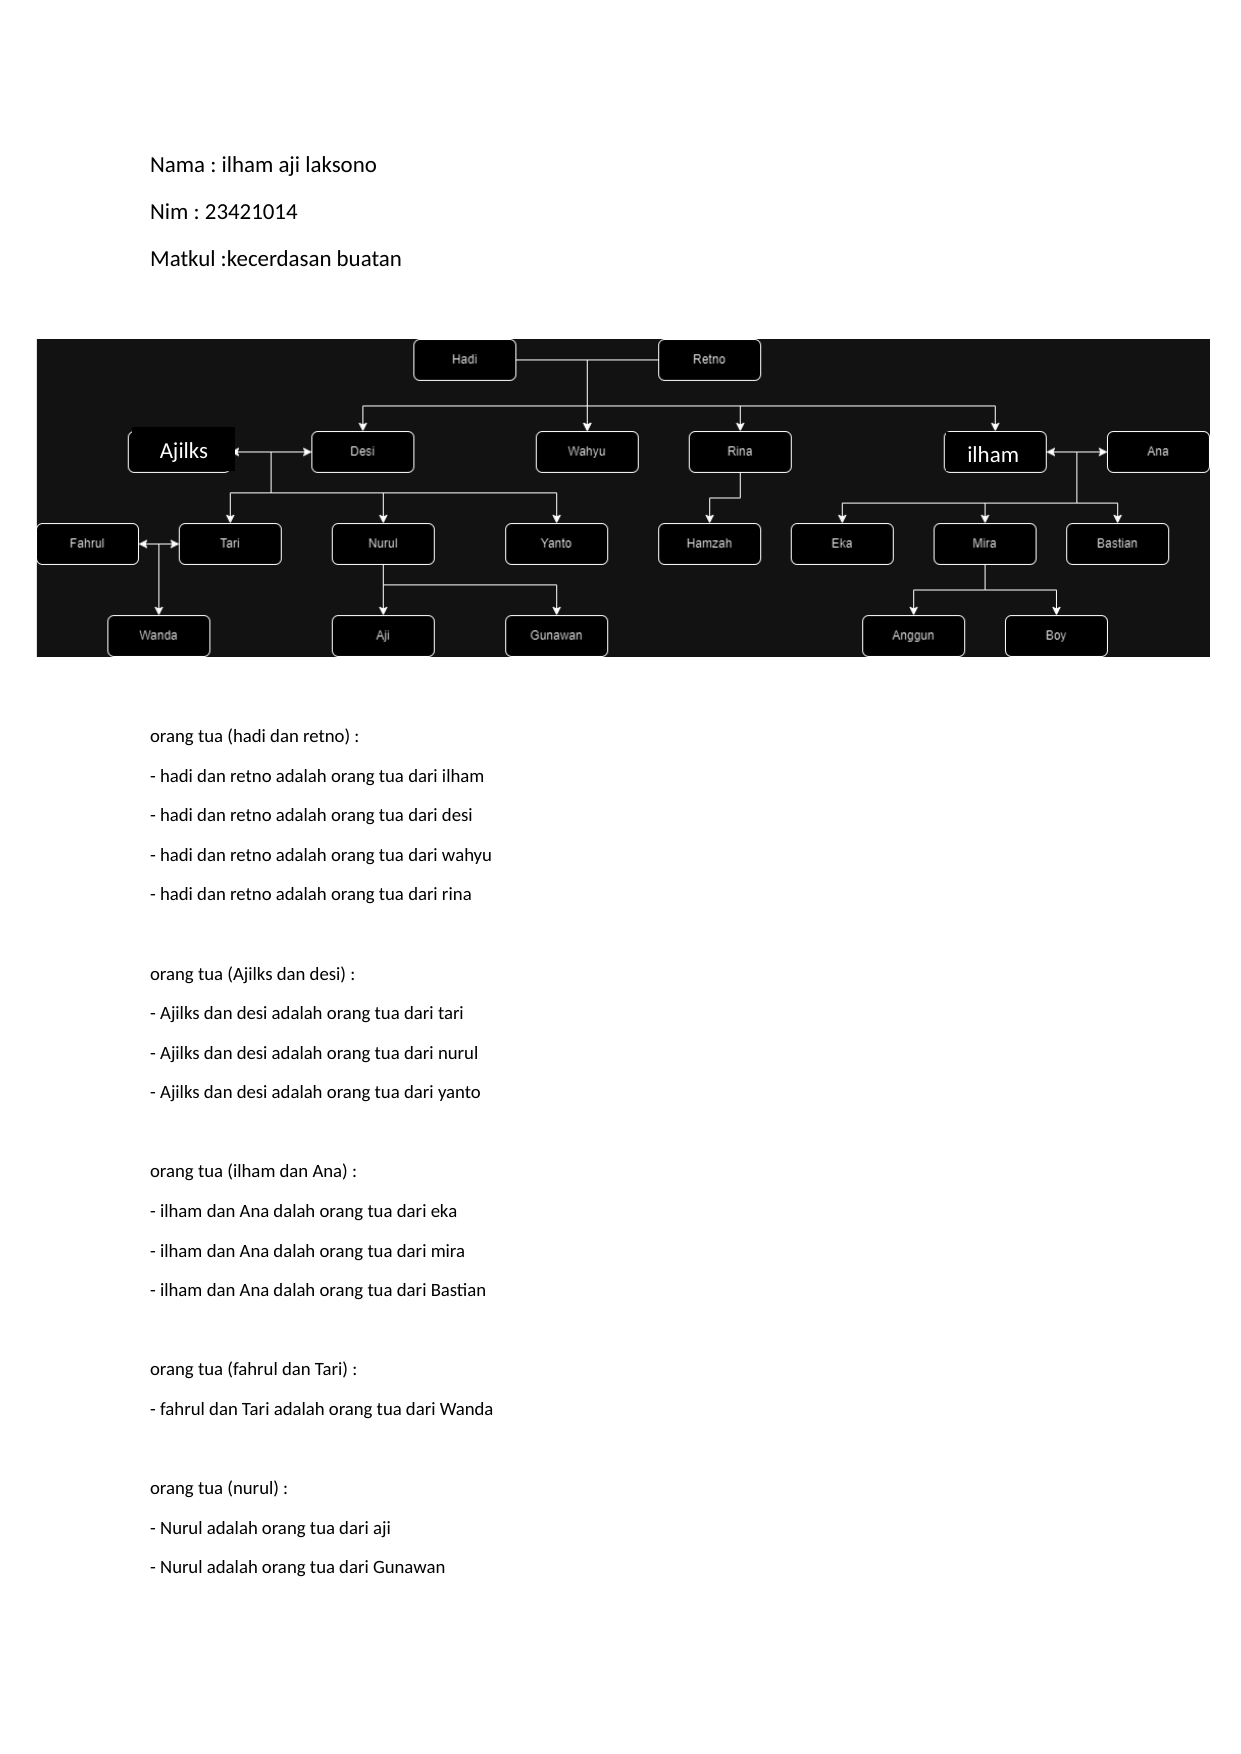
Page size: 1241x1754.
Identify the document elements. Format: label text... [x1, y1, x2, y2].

text - Ajilks dan desi adalah orang tua dari tari [150, 1001, 1090, 1024]
text - ilham dan Ana dalah orang tua dari Bastian [150, 1278, 1090, 1301]
text Nama : ilham aji laksono [150, 150, 1090, 178]
text - Nurul adalah orang tua dari Gunawan [150, 1555, 1090, 1578]
text Nim : 23421014 [150, 197, 1090, 225]
text - Ajilks dan desi adalah orang tua dari yanto [150, 1080, 1090, 1103]
text orang tua (ilham dan Ana) : [150, 1159, 1090, 1182]
text - hadi dan retno adalah orang tua dari rina [150, 882, 1090, 905]
picture [36, 339, 1210, 657]
text Matkul :kecerdasan buatan [150, 244, 1090, 272]
text orang tua (nurul) : [150, 1476, 1090, 1499]
text - hadi dan retno adalah orang tua dari ilham [150, 764, 1090, 787]
text - ilham dan Ana dalah orang tua dari eka [150, 1199, 1090, 1222]
text - Ajilks dan desi adalah orang tua dari nurul [150, 1041, 1090, 1064]
text orang tua (Ajilks dan desi) : [150, 962, 1090, 984]
text - ilham dan Ana dalah orang tua dari mira [150, 1239, 1090, 1262]
text - hadi dan retno adalah orang tua dari wahyu [150, 843, 1090, 866]
text - Nurul adalah orang tua dari aji [150, 1516, 1090, 1539]
text - fahrul dan Tari adalah orang tua dari Wanda [150, 1397, 1090, 1420]
text orang tua (fahrul dan Tari) : [150, 1357, 1090, 1380]
text - hadi dan retno adalah orang tua dari desi [150, 803, 1090, 826]
text orang tua (hadi dan retno) : [150, 724, 1090, 747]
